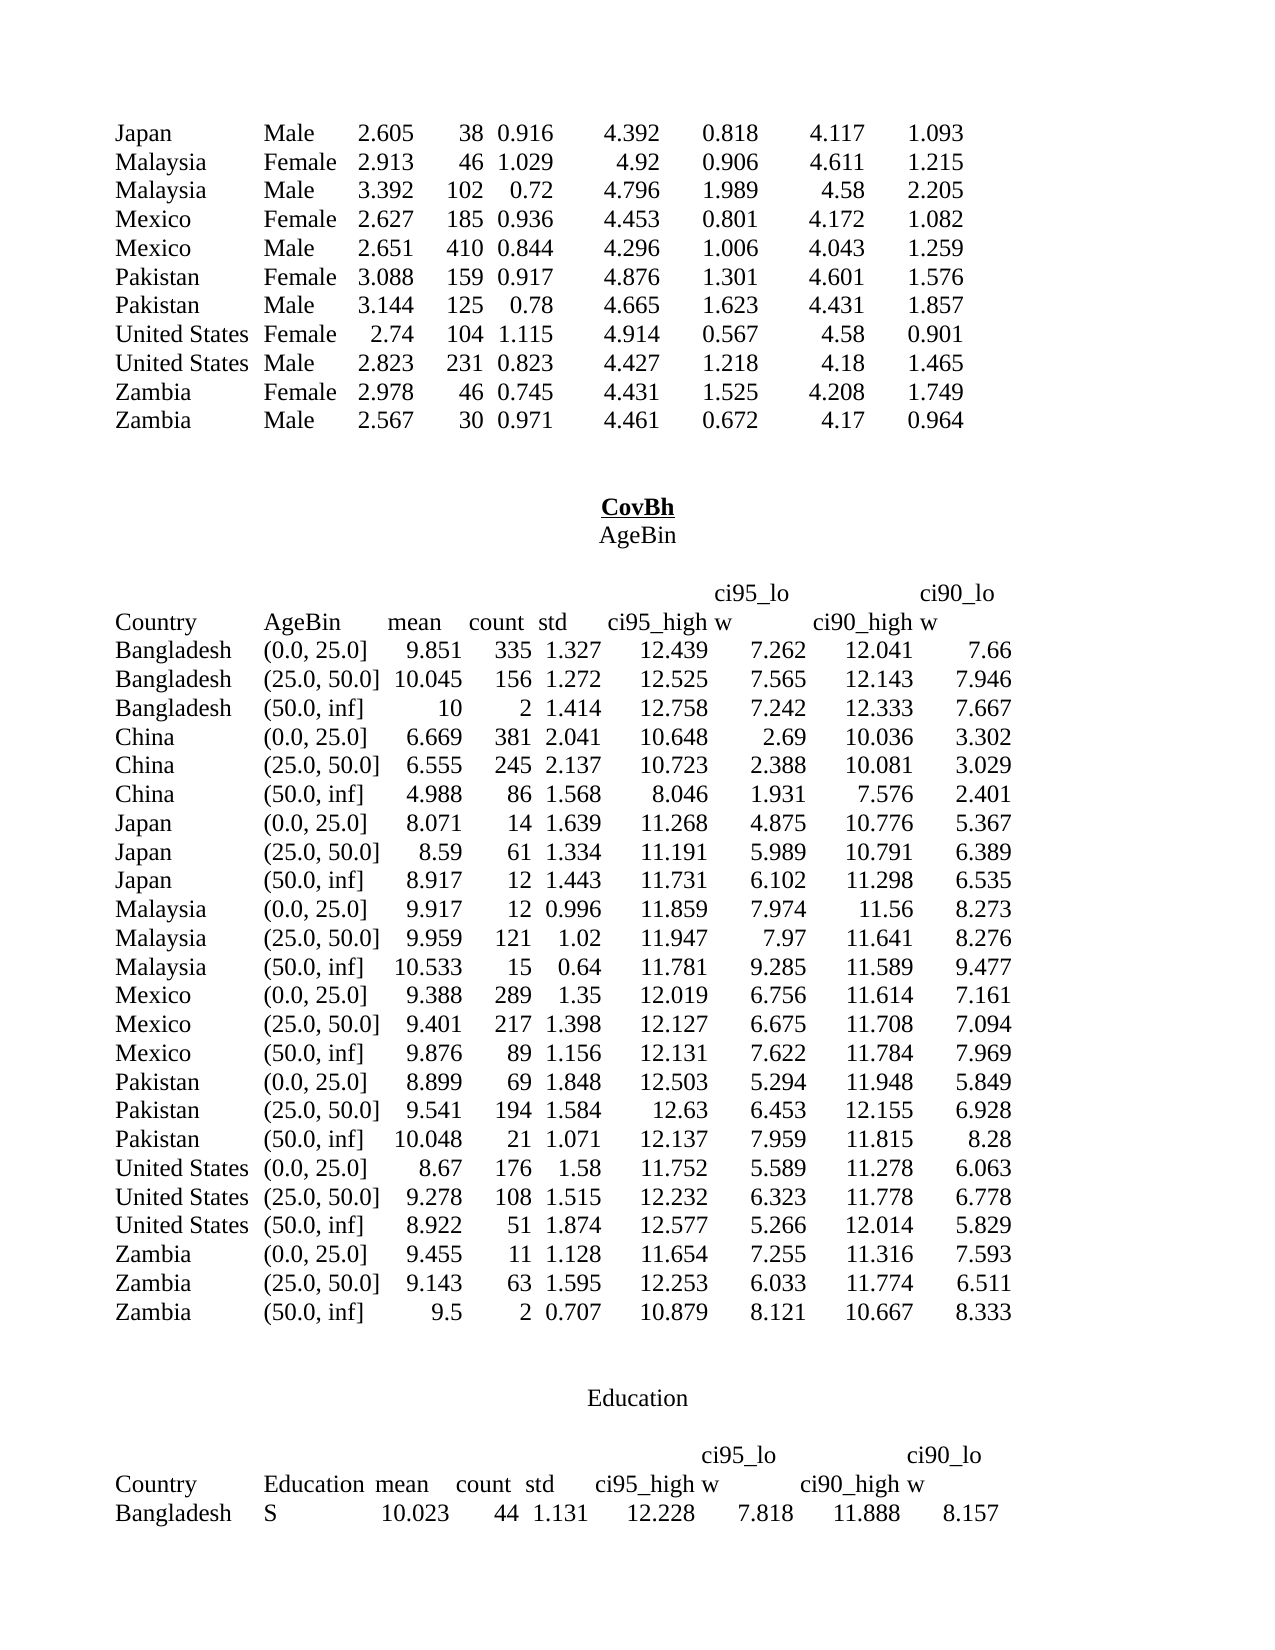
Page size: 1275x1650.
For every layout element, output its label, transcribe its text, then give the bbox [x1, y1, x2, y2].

table_cell 2 [465, 693, 535, 722]
table_cell 0.745 [487, 377, 556, 406]
table_cell (50.0, inf] [260, 1211, 384, 1239]
table_cell 4.18 [761, 348, 868, 377]
table_cell 9.388 [384, 981, 465, 1009]
table_cell 51 [465, 1211, 535, 1239]
table_cell 2.041 [535, 722, 604, 751]
table_cell Female [260, 147, 347, 176]
table_cell 46 [417, 377, 487, 406]
table_cell 7.667 [916, 693, 1015, 722]
table_cell China [112, 722, 260, 751]
table_cell 0.801 [663, 204, 761, 233]
table_cell (50.0, inf] [260, 693, 384, 722]
table_cell 11.731 [604, 866, 711, 894]
table_cell (0.0, 25.0] [260, 1239, 384, 1268]
table_cell Male [260, 291, 347, 319]
table_cell 6.033 [711, 1268, 809, 1297]
table_cell 12.137 [604, 1124, 711, 1153]
table_header mean [384, 578, 465, 636]
table_cell 10.036 [810, 722, 916, 751]
table_cell Mexico [112, 1038, 260, 1067]
table_cell 6.102 [711, 866, 809, 894]
table_cell 8.922 [384, 1211, 465, 1239]
table_cell 7.262 [711, 636, 809, 664]
table_cell 9.876 [384, 1038, 465, 1067]
table_cell 10.648 [604, 722, 711, 751]
table_cell 11.859 [604, 894, 711, 923]
text Education [118, 1383, 1157, 1412]
table_cell 9.5 [384, 1297, 465, 1326]
table_cell 0.901 [868, 319, 966, 348]
table_cell Male [260, 118, 347, 147]
table_cell 7.969 [916, 1038, 1015, 1067]
table_cell 1.02 [535, 923, 604, 952]
table_cell 12.439 [604, 636, 711, 664]
table_cell 6.389 [916, 837, 1015, 866]
table_cell 4.461 [556, 406, 663, 434]
table_cell 2.913 [348, 147, 417, 176]
table_cell 7.565 [711, 664, 809, 693]
table_cell 12.014 [810, 1211, 916, 1239]
table_cell 5.294 [711, 1067, 809, 1096]
table_cell 10.723 [604, 751, 711, 779]
table_cell 4.665 [556, 291, 663, 319]
table_cell 4.117 [761, 118, 868, 147]
table_cell 12.155 [810, 1096, 916, 1124]
table_cell 12.232 [604, 1182, 711, 1211]
table_cell 0.72 [487, 176, 556, 204]
table_cell 11.815 [810, 1124, 916, 1153]
table_cell 8.67 [384, 1153, 465, 1182]
table_header ci90_high [797, 1441, 903, 1498]
table_cell Male [260, 176, 347, 204]
table_cell 10.879 [604, 1297, 711, 1326]
table_cell 0.567 [663, 319, 761, 348]
table_cell 12.127 [604, 1009, 711, 1038]
table_cell 63 [465, 1268, 535, 1297]
table_cell (50.0, inf] [260, 952, 384, 981]
table_cell 12.758 [604, 693, 711, 722]
table_cell 2.978 [348, 377, 417, 406]
table_cell 2.401 [916, 779, 1015, 808]
table_cell 5.367 [916, 808, 1015, 837]
table_cell 4.431 [761, 291, 868, 319]
table_cell 1.848 [535, 1067, 604, 1096]
table_cell 231 [417, 348, 487, 377]
table_cell 11.784 [810, 1038, 916, 1067]
table_cell 0.964 [868, 406, 966, 434]
table_cell 1.931 [711, 779, 809, 808]
table_cell 1.301 [663, 262, 761, 291]
table_cell (25.0, 50.0] [260, 664, 384, 693]
table_cell 121 [465, 923, 535, 952]
table_cell 2.205 [868, 176, 966, 204]
table_cell 4.58 [761, 176, 868, 204]
table_cell 69 [465, 1067, 535, 1096]
table_cell 12 [465, 866, 535, 894]
table_cell 1.584 [535, 1096, 604, 1124]
table_cell 4.92 [556, 147, 663, 176]
table_cell 1.576 [868, 262, 966, 291]
text AgeBin [118, 521, 1157, 549]
table_cell 11.56 [810, 894, 916, 923]
table_cell Bangladesh [112, 1498, 260, 1527]
table_cell Pakistan [112, 262, 260, 291]
table_cell Pakistan [112, 1124, 260, 1153]
table_cell China [112, 751, 260, 779]
table_header ci95_high [592, 1441, 698, 1498]
table_cell (50.0, inf] [260, 1297, 384, 1326]
table_cell 1.749 [868, 377, 966, 406]
table_cell 11.708 [810, 1009, 916, 1038]
table_cell 10.045 [384, 664, 465, 693]
table_cell 3.088 [348, 262, 417, 291]
table_cell 6.778 [916, 1182, 1015, 1211]
table_cell 159 [417, 262, 487, 291]
table_cell 1.414 [535, 693, 604, 722]
table_cell 410 [417, 233, 487, 262]
table_cell 4.988 [384, 779, 465, 808]
table_cell 2 [465, 1297, 535, 1326]
table_header mean [372, 1441, 452, 1498]
table_cell 7.576 [810, 779, 916, 808]
table_cell 156 [465, 664, 535, 693]
table_cell 38 [417, 118, 487, 147]
table_cell 10.048 [384, 1124, 465, 1153]
table_cell 0.818 [663, 118, 761, 147]
table_cell 1.857 [868, 291, 966, 319]
table_cell Mexico [112, 233, 260, 262]
table_cell 4.453 [556, 204, 663, 233]
table_cell 104 [417, 319, 487, 348]
table_cell 8.899 [384, 1067, 465, 1096]
table_cell 1.131 [522, 1498, 592, 1527]
table_cell 2.823 [348, 348, 417, 377]
table_cell 4.392 [556, 118, 663, 147]
table_cell 4.876 [556, 262, 663, 291]
table_cell 4.17 [761, 406, 868, 434]
table_cell (0.0, 25.0] [260, 636, 384, 664]
table_cell 0.917 [487, 262, 556, 291]
table_cell 11.316 [810, 1239, 916, 1268]
table_cell (0.0, 25.0] [260, 722, 384, 751]
table_cell 7.242 [711, 693, 809, 722]
table_cell 176 [465, 1153, 535, 1182]
table_cell Zambia [112, 1268, 260, 1297]
table_cell Female [260, 204, 347, 233]
table_cell 7.593 [916, 1239, 1015, 1268]
table_cell Malaysia [112, 923, 260, 952]
table_cell 1.525 [663, 377, 761, 406]
table_cell 8.121 [711, 1297, 809, 1326]
table_cell 1.029 [487, 147, 556, 176]
table_cell 0.844 [487, 233, 556, 262]
table_cell Malaysia [112, 176, 260, 204]
table_cell 4.58 [761, 319, 868, 348]
table_cell (0.0, 25.0] [260, 808, 384, 837]
table_cell 2.137 [535, 751, 604, 779]
table_cell 1.465 [868, 348, 966, 377]
table_cell 3.144 [348, 291, 417, 319]
table_cell 12.577 [604, 1211, 711, 1239]
table_cell Malaysia [112, 894, 260, 923]
table_cell 10.533 [384, 952, 465, 981]
table_cell 11.641 [810, 923, 916, 952]
table_cell 11 [465, 1239, 535, 1268]
table_cell 1.082 [868, 204, 966, 233]
table_cell 2.69 [711, 722, 809, 751]
table_cell 7.161 [916, 981, 1015, 1009]
table_cell (0.0, 25.0] [260, 1153, 384, 1182]
table_header Country [112, 578, 260, 636]
table_cell 12.525 [604, 664, 711, 693]
table_cell 1.272 [535, 664, 604, 693]
table_cell 11.778 [810, 1182, 916, 1211]
table_cell Mexico [112, 981, 260, 1009]
table_cell Zambia [112, 1297, 260, 1326]
table_cell 1.58 [535, 1153, 604, 1182]
table_cell Pakistan [112, 1067, 260, 1096]
table_cell 11.268 [604, 808, 711, 837]
table_header ci95_low [711, 578, 809, 636]
table_cell China [112, 779, 260, 808]
table_cell 0.936 [487, 204, 556, 233]
table_cell Female [260, 319, 347, 348]
table_cell Pakistan [112, 291, 260, 319]
table_cell 9.541 [384, 1096, 465, 1124]
table_cell 6.669 [384, 722, 465, 751]
table_cell 217 [465, 1009, 535, 1038]
table_cell 6.535 [916, 866, 1015, 894]
table_cell 1.515 [535, 1182, 604, 1211]
table_cell United States [112, 1153, 260, 1182]
table_cell 4.172 [761, 204, 868, 233]
table_cell (0.0, 25.0] [260, 1067, 384, 1096]
table_cell 0.823 [487, 348, 556, 377]
table_cell 1.071 [535, 1124, 604, 1153]
table_cell 6.756 [711, 981, 809, 1009]
table_cell United States [112, 1211, 260, 1239]
table_cell (25.0, 50.0] [260, 1182, 384, 1211]
table_cell 1.35 [535, 981, 604, 1009]
table_cell 6.323 [711, 1182, 809, 1211]
table_cell 8.273 [916, 894, 1015, 923]
table_cell 1.327 [535, 636, 604, 664]
table_cell (25.0, 50.0] [260, 923, 384, 952]
table_cell Pakistan [112, 1096, 260, 1124]
table_cell 1.156 [535, 1038, 604, 1067]
table_cell 185 [417, 204, 487, 233]
table_cell 1.115 [487, 319, 556, 348]
table_cell 1.874 [535, 1211, 604, 1239]
table_cell United States [112, 348, 260, 377]
table_cell 245 [465, 751, 535, 779]
table_cell 86 [465, 779, 535, 808]
table_cell 7.094 [916, 1009, 1015, 1038]
table_cell 6.511 [916, 1268, 1015, 1297]
table_header ci95_low [698, 1441, 797, 1498]
table_cell Japan [112, 866, 260, 894]
table_cell 9.851 [384, 636, 465, 664]
table_cell 4.796 [556, 176, 663, 204]
table_cell 0.916 [487, 118, 556, 147]
text CovBh [118, 492, 1157, 521]
table_cell 11.191 [604, 837, 711, 866]
table_cell 1.334 [535, 837, 604, 866]
table_cell Female [260, 377, 347, 406]
table_cell 9.278 [384, 1182, 465, 1211]
table_header ci90_low [916, 578, 1015, 636]
table_cell 289 [465, 981, 535, 1009]
table_cell 7.97 [711, 923, 809, 952]
table_cell 5.849 [916, 1067, 1015, 1096]
table_header ci95_high [604, 578, 711, 636]
table_cell 4.296 [556, 233, 663, 262]
table_cell Zambia [112, 377, 260, 406]
table_cell 10.667 [810, 1297, 916, 1326]
table_cell 108 [465, 1182, 535, 1211]
table_cell 9.143 [384, 1268, 465, 1297]
table_cell 11.948 [810, 1067, 916, 1096]
table_cell 6.453 [711, 1096, 809, 1124]
table_cell 3.029 [916, 751, 1015, 779]
table_cell (50.0, inf] [260, 1124, 384, 1153]
table_cell 1.398 [535, 1009, 604, 1038]
table_header ci90_high [810, 578, 916, 636]
table_cell (0.0, 25.0] [260, 981, 384, 1009]
table_cell 11.298 [810, 866, 916, 894]
table_cell Zambia [112, 1239, 260, 1268]
table_cell 5.989 [711, 837, 809, 866]
table_cell 1.093 [868, 118, 966, 147]
table_cell (0.0, 25.0] [260, 894, 384, 923]
table_cell 12.333 [810, 693, 916, 722]
table_header Country [112, 1441, 260, 1498]
table_cell United States [112, 1182, 260, 1211]
table_cell Mexico [112, 204, 260, 233]
table_cell 15 [465, 952, 535, 981]
table_cell 9.285 [711, 952, 809, 981]
table_cell 8.276 [916, 923, 1015, 952]
table_header count [465, 578, 535, 636]
table_cell 12.253 [604, 1268, 711, 1297]
table_cell 2.651 [348, 233, 417, 262]
table_cell 0.707 [535, 1297, 604, 1326]
table_cell 21 [465, 1124, 535, 1153]
table_cell 7.974 [711, 894, 809, 923]
table_cell (25.0, 50.0] [260, 1009, 384, 1038]
table_cell 0.78 [487, 291, 556, 319]
table_cell 1.623 [663, 291, 761, 319]
table_cell 1.215 [868, 147, 966, 176]
table_cell 6.928 [916, 1096, 1015, 1124]
table_cell 1.443 [535, 866, 604, 894]
table_cell 4.208 [761, 377, 868, 406]
table_cell 12.63 [604, 1096, 711, 1124]
table_cell 5.829 [916, 1211, 1015, 1239]
table_cell 11.774 [810, 1268, 916, 1297]
table_cell 7.818 [698, 1498, 797, 1527]
table_cell Male [260, 348, 347, 377]
table_cell 8.157 [904, 1498, 1002, 1527]
table_cell 3.302 [916, 722, 1015, 751]
table_cell 0.906 [663, 147, 761, 176]
table_cell 10.081 [810, 751, 916, 779]
table_cell 0.672 [663, 406, 761, 434]
table_cell (50.0, inf] [260, 1038, 384, 1067]
table_cell 1.128 [535, 1239, 604, 1268]
table_cell 6.555 [384, 751, 465, 779]
table_cell 12.019 [604, 981, 711, 1009]
table_cell 8.28 [916, 1124, 1015, 1153]
table_cell (25.0, 50.0] [260, 837, 384, 866]
table_cell 9.959 [384, 923, 465, 952]
table_cell 0.996 [535, 894, 604, 923]
table_cell 9.455 [384, 1239, 465, 1268]
table_cell 2.605 [348, 118, 417, 147]
table_cell (50.0, inf] [260, 779, 384, 808]
table_cell 3.392 [348, 176, 417, 204]
table_cell 8.046 [604, 779, 711, 808]
table_cell 11.752 [604, 1153, 711, 1182]
table_cell 6.675 [711, 1009, 809, 1038]
table_cell 2.388 [711, 751, 809, 779]
table_cell 125 [417, 291, 487, 319]
table_cell 11.614 [810, 981, 916, 1009]
table_cell 10.776 [810, 808, 916, 837]
table_cell 4.427 [556, 348, 663, 377]
table_cell 30 [417, 406, 487, 434]
table_cell 7.946 [916, 664, 1015, 693]
table_cell 194 [465, 1096, 535, 1124]
table_cell 1.259 [868, 233, 966, 262]
table_cell 14 [465, 808, 535, 837]
table_cell S [260, 1498, 372, 1527]
table_cell Mexico [112, 1009, 260, 1038]
table_cell Japan [112, 837, 260, 866]
table_header AgeBin [260, 578, 384, 636]
table_cell (25.0, 50.0] [260, 1096, 384, 1124]
table_cell 5.589 [711, 1153, 809, 1182]
table_cell 9.917 [384, 894, 465, 923]
table_cell 5.266 [711, 1211, 809, 1239]
table_header ci90_low [904, 1441, 1002, 1498]
table_cell 8.59 [384, 837, 465, 866]
table_cell Malaysia [112, 147, 260, 176]
table_cell (25.0, 50.0] [260, 1268, 384, 1297]
table_cell 12.041 [810, 636, 916, 664]
table_cell 6.063 [916, 1153, 1015, 1182]
table_cell 1.595 [535, 1268, 604, 1297]
table_cell Malaysia [112, 952, 260, 981]
table_cell (25.0, 50.0] [260, 751, 384, 779]
table_cell 4.914 [556, 319, 663, 348]
table_cell 2.627 [348, 204, 417, 233]
table_cell 1.989 [663, 176, 761, 204]
table_cell 12.503 [604, 1067, 711, 1096]
table_cell 7.622 [711, 1038, 809, 1067]
table_header count [453, 1441, 522, 1498]
table_cell 11.654 [604, 1239, 711, 1268]
table_cell 61 [465, 837, 535, 866]
table_cell 10.791 [810, 837, 916, 866]
table_cell 11.781 [604, 952, 711, 981]
table_cell 12 [465, 894, 535, 923]
table_cell 4.611 [761, 147, 868, 176]
table_cell 44 [453, 1498, 522, 1527]
table_cell 9.401 [384, 1009, 465, 1038]
table_cell 10 [384, 693, 465, 722]
table_cell 46 [417, 147, 487, 176]
table_cell 335 [465, 636, 535, 664]
table_cell 12.228 [592, 1498, 698, 1527]
table_cell Male [260, 233, 347, 262]
table_cell 2.567 [348, 406, 417, 434]
table_cell 4.875 [711, 808, 809, 837]
table_cell 102 [417, 176, 487, 204]
table_cell 7.66 [916, 636, 1015, 664]
table_cell 89 [465, 1038, 535, 1067]
table_cell Japan [112, 118, 260, 147]
table_cell 4.043 [761, 233, 868, 262]
table_cell 11.589 [810, 952, 916, 981]
table_cell 2.74 [348, 319, 417, 348]
table_cell 1.006 [663, 233, 761, 262]
table_cell Bangladesh [112, 664, 260, 693]
table_header Education [260, 1441, 372, 1498]
table_cell 4.431 [556, 377, 663, 406]
table_cell 11.278 [810, 1153, 916, 1182]
table_cell 8.071 [384, 808, 465, 837]
table_cell 8.333 [916, 1297, 1015, 1326]
table_cell Bangladesh [112, 693, 260, 722]
table_cell 12.143 [810, 664, 916, 693]
table_cell 7.255 [711, 1239, 809, 1268]
table_cell 0.971 [487, 406, 556, 434]
table_cell 11.888 [797, 1498, 903, 1527]
table_cell Zambia [112, 406, 260, 434]
table_cell 7.959 [711, 1124, 809, 1153]
table_cell 8.917 [384, 866, 465, 894]
table_cell 9.477 [916, 952, 1015, 981]
table_header std [522, 1441, 592, 1498]
table_cell 4.601 [761, 262, 868, 291]
table_cell 1.639 [535, 808, 604, 837]
table_cell Japan [112, 808, 260, 837]
table_cell 381 [465, 722, 535, 751]
table_cell 12.131 [604, 1038, 711, 1067]
table_cell 0.64 [535, 952, 604, 981]
table_cell (50.0, inf] [260, 866, 384, 894]
table_cell Female [260, 262, 347, 291]
table_cell 11.947 [604, 923, 711, 952]
table_cell United States [112, 319, 260, 348]
table_cell 10.023 [372, 1498, 452, 1527]
table_cell 1.218 [663, 348, 761, 377]
table_cell Male [260, 406, 347, 434]
table_cell Bangladesh [112, 636, 260, 664]
table_cell 1.568 [535, 779, 604, 808]
table_header std [535, 578, 604, 636]
